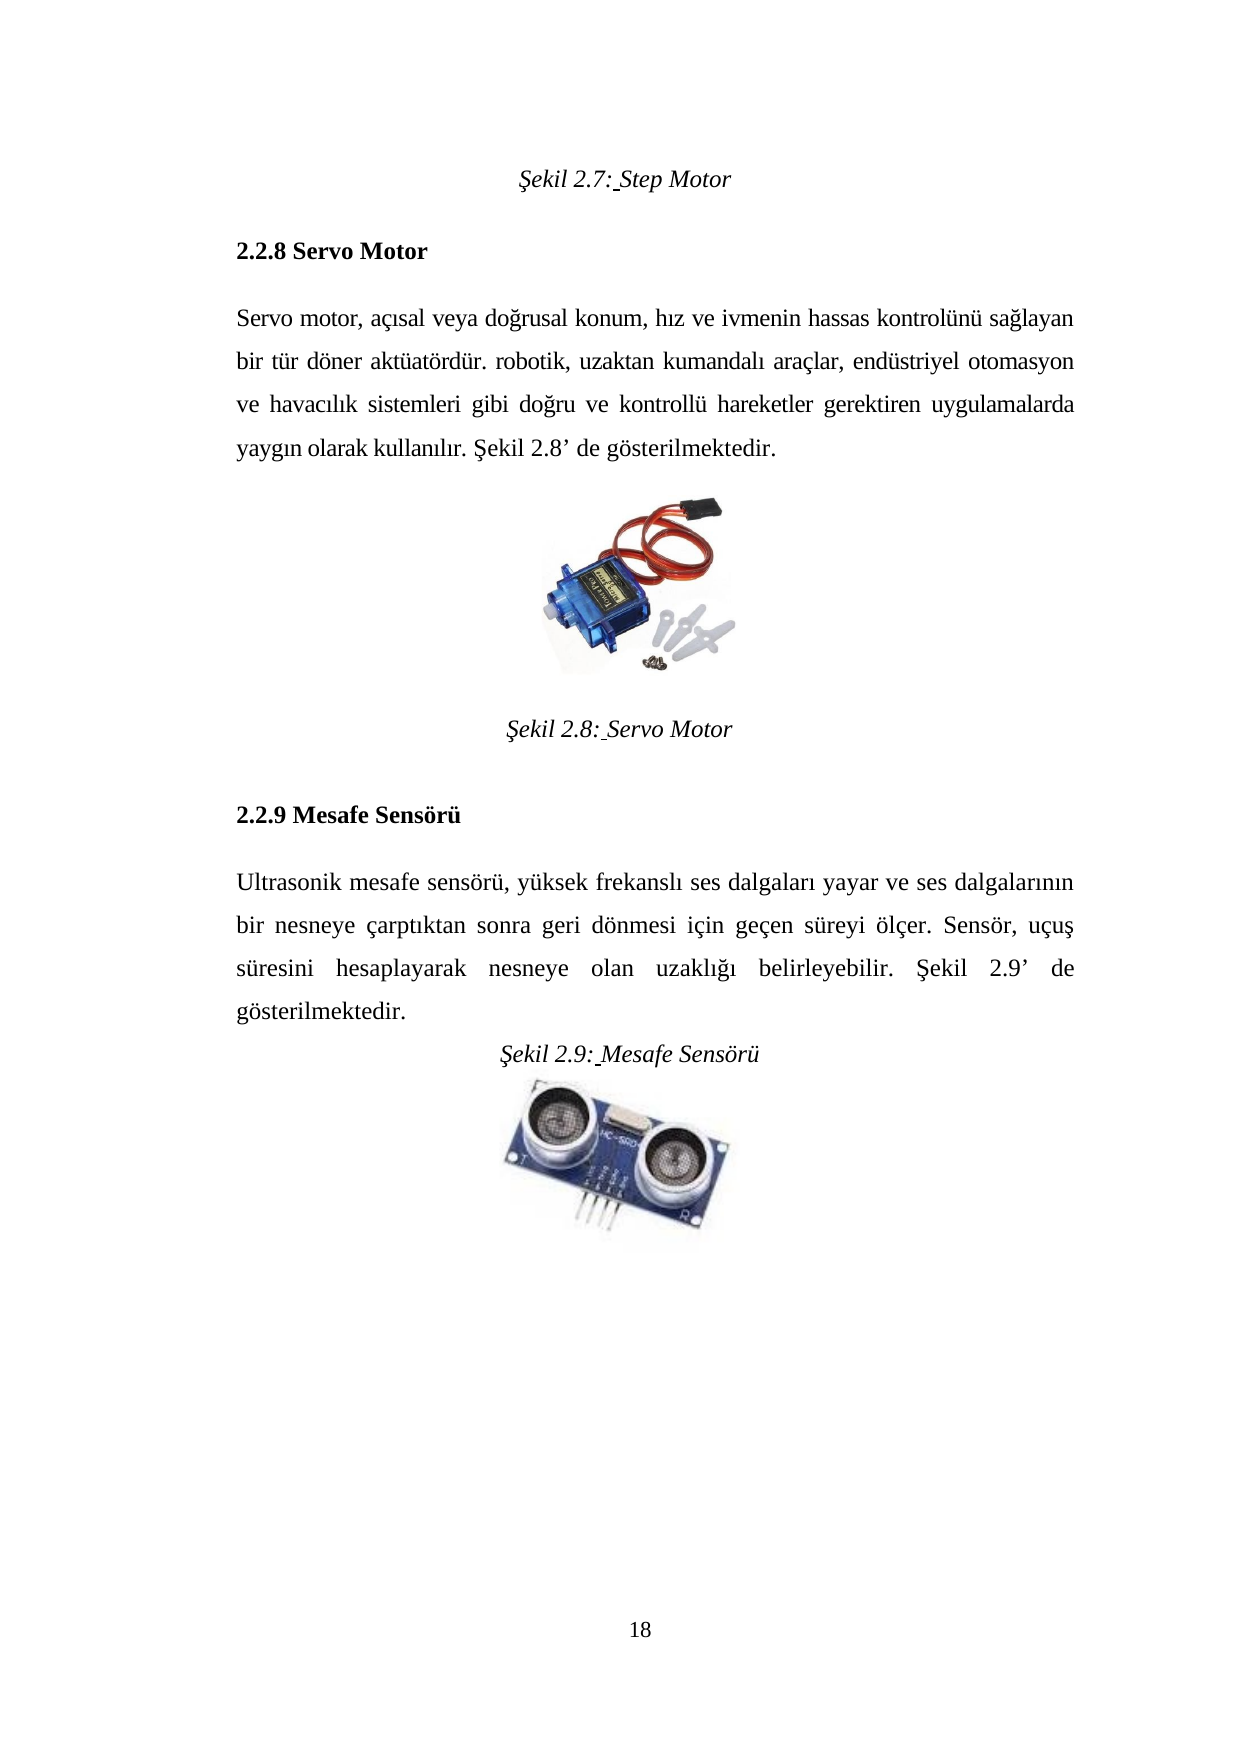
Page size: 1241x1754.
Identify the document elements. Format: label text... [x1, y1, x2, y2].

text Servo motor, açısal veya doğrusal konum, hız ve ivmenin hassas kontrolünü sağlayan bir tür döner aktüatördür. robotik, uzaktan kumandalı araçlar, endüstriyel otomasyon ve havacılık sistemleri gibi doğru ve kontrollü hareketler gerektiren uygulamalarda yaygın olarak kullanılır. Şekil 2.8’ de gösterilmektedir. [236, 303, 1075, 461]
text Ultrasonik mesafe sensörü, yüksek frekanslı ses dalgaları yayar ve ses dalgalarının bir nesneye çarptıktan sonra geri dönmesi için geçen süreyi ölçer. Sensör, uçuş süresini hesaplayarak nesneye olan uzaklığı belirleyebilir. Şekil 2.9’ de gösterilmektedir. [236, 867, 1075, 1025]
picture [499, 1068, 740, 1253]
picture [541, 495, 738, 676]
text Şekil 2.8: Servo Motor [461, 485, 1075, 742]
text 2.2.8 Servo Motor [236, 236, 1075, 265]
text 2.2.9 Mesafe Sensörü [236, 800, 1075, 829]
text Şekil 2.9: Mesafe Sensörü [475, 1039, 1075, 1068]
text Şekil 2.7: Step Motor [423, 164, 1075, 193]
